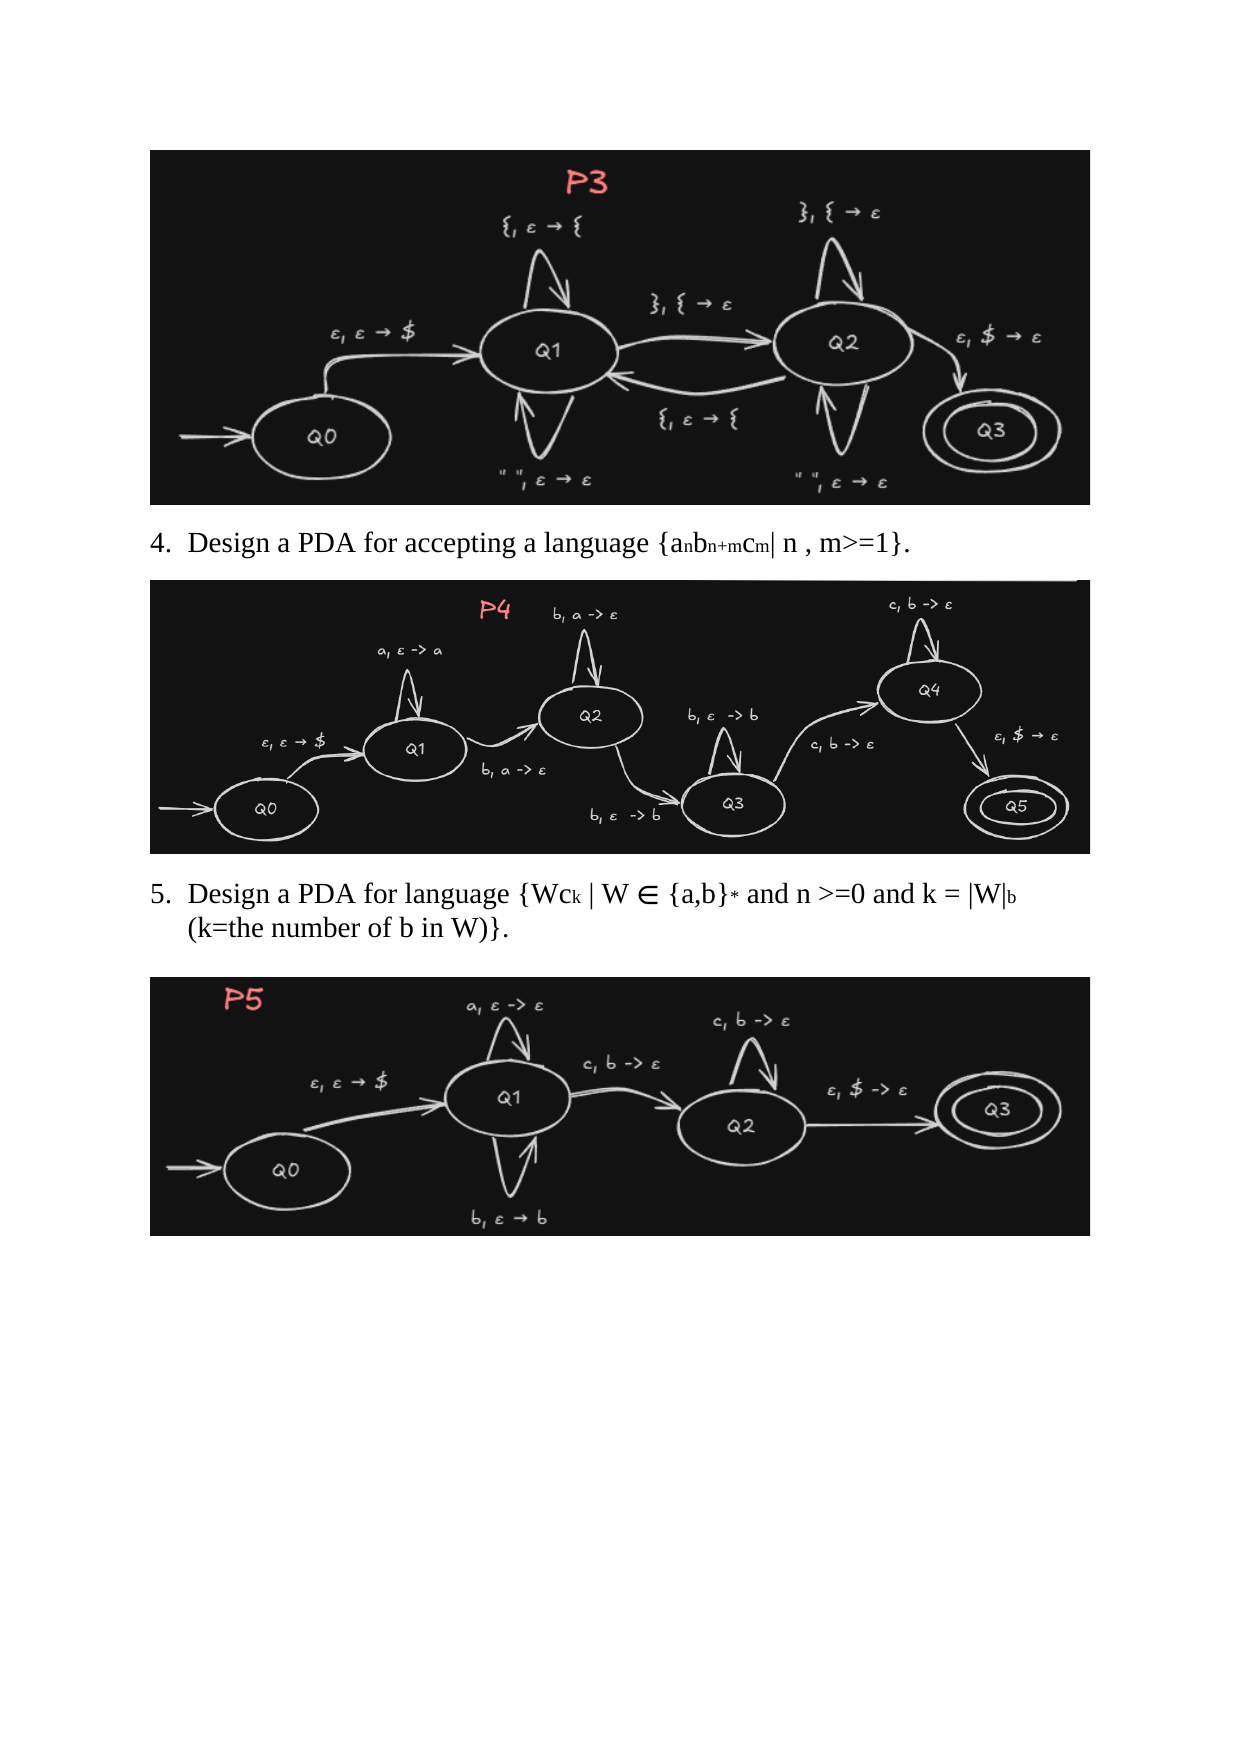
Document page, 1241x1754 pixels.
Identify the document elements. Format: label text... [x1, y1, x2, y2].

list Design a PDA for language {Wck | W ∈ {a,b}* and n >=0 and k = |W|b (k=the number of b in W)}. [150, 875, 1090, 944]
picture [150, 150, 1091, 505]
picture [150, 580, 1091, 854]
list Design a PDA for accepting a language {anbn+mcm| n , m>=1}. [150, 526, 1090, 559]
picture [150, 977, 1091, 1236]
